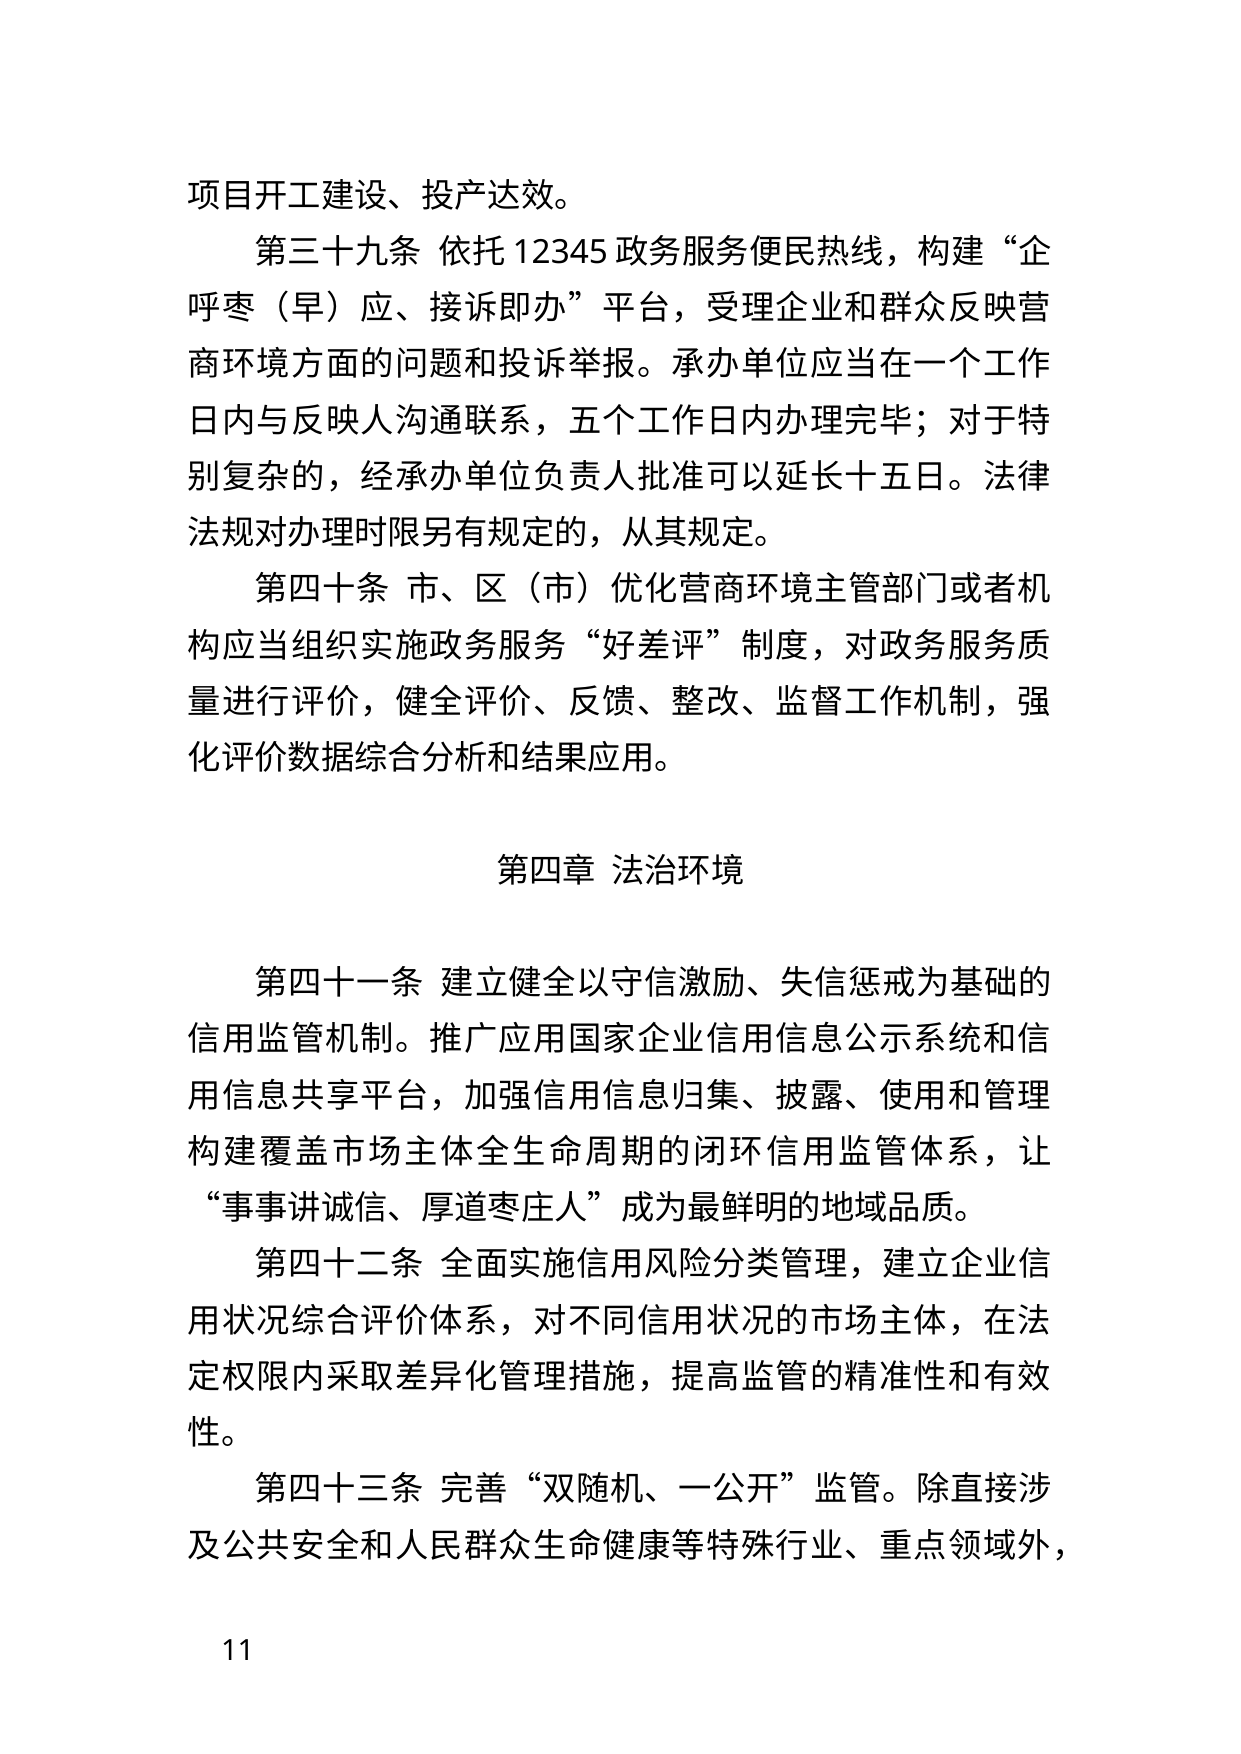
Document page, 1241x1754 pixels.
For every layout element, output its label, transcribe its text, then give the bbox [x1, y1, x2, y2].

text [187, 162, 1053, 218]
text 第四十一条 建立健全以守信激励、失信惩戒为基础的信用监管机制。推广应用国家企业信用信息公示系统和信用信息共享平台，加强信用信息归集、披露、使用和管理，构建覆盖市场主体全生命周期的闭环信用监管体系，让“事事讲诚信、厚道枣庄人”成为最鲜明的地域品质。 [187, 949, 1053, 1231]
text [187, 1456, 1053, 1568]
text 第四十条 市、区（市）优化营商环境主管部门或者机构应当组织实施政务服务“好差评”制度，对政务服务质量进行评价，健全评价、反馈、整改、监督工作机制，强化评价数据综合分析和结果应用。 [187, 556, 1053, 781]
text 第四十二条 全面实施信用风险分类管理，建立企业信用状况综合评价体系，对不同信用状况的市场主体，在法定权限内采取差异化管理措施，提高监管的精准性和有效性。 [187, 1231, 1053, 1456]
text 第四章 法治环境 [187, 837, 1053, 893]
text 第三十九条 依托12345政务服务便民热线，构建“企呼枣（早）应、接诉即办”平台，受理企业和群众反映营商环境方面的问题和投诉举报。承办单位应当在一个工作日内与反映人沟通联系，五个工作日内办理完毕；对于特别复杂的，经承办单位负责人批准可以延长十五日。法律、法规对办理时限另有规定的，从其规定。 [187, 218, 1053, 556]
